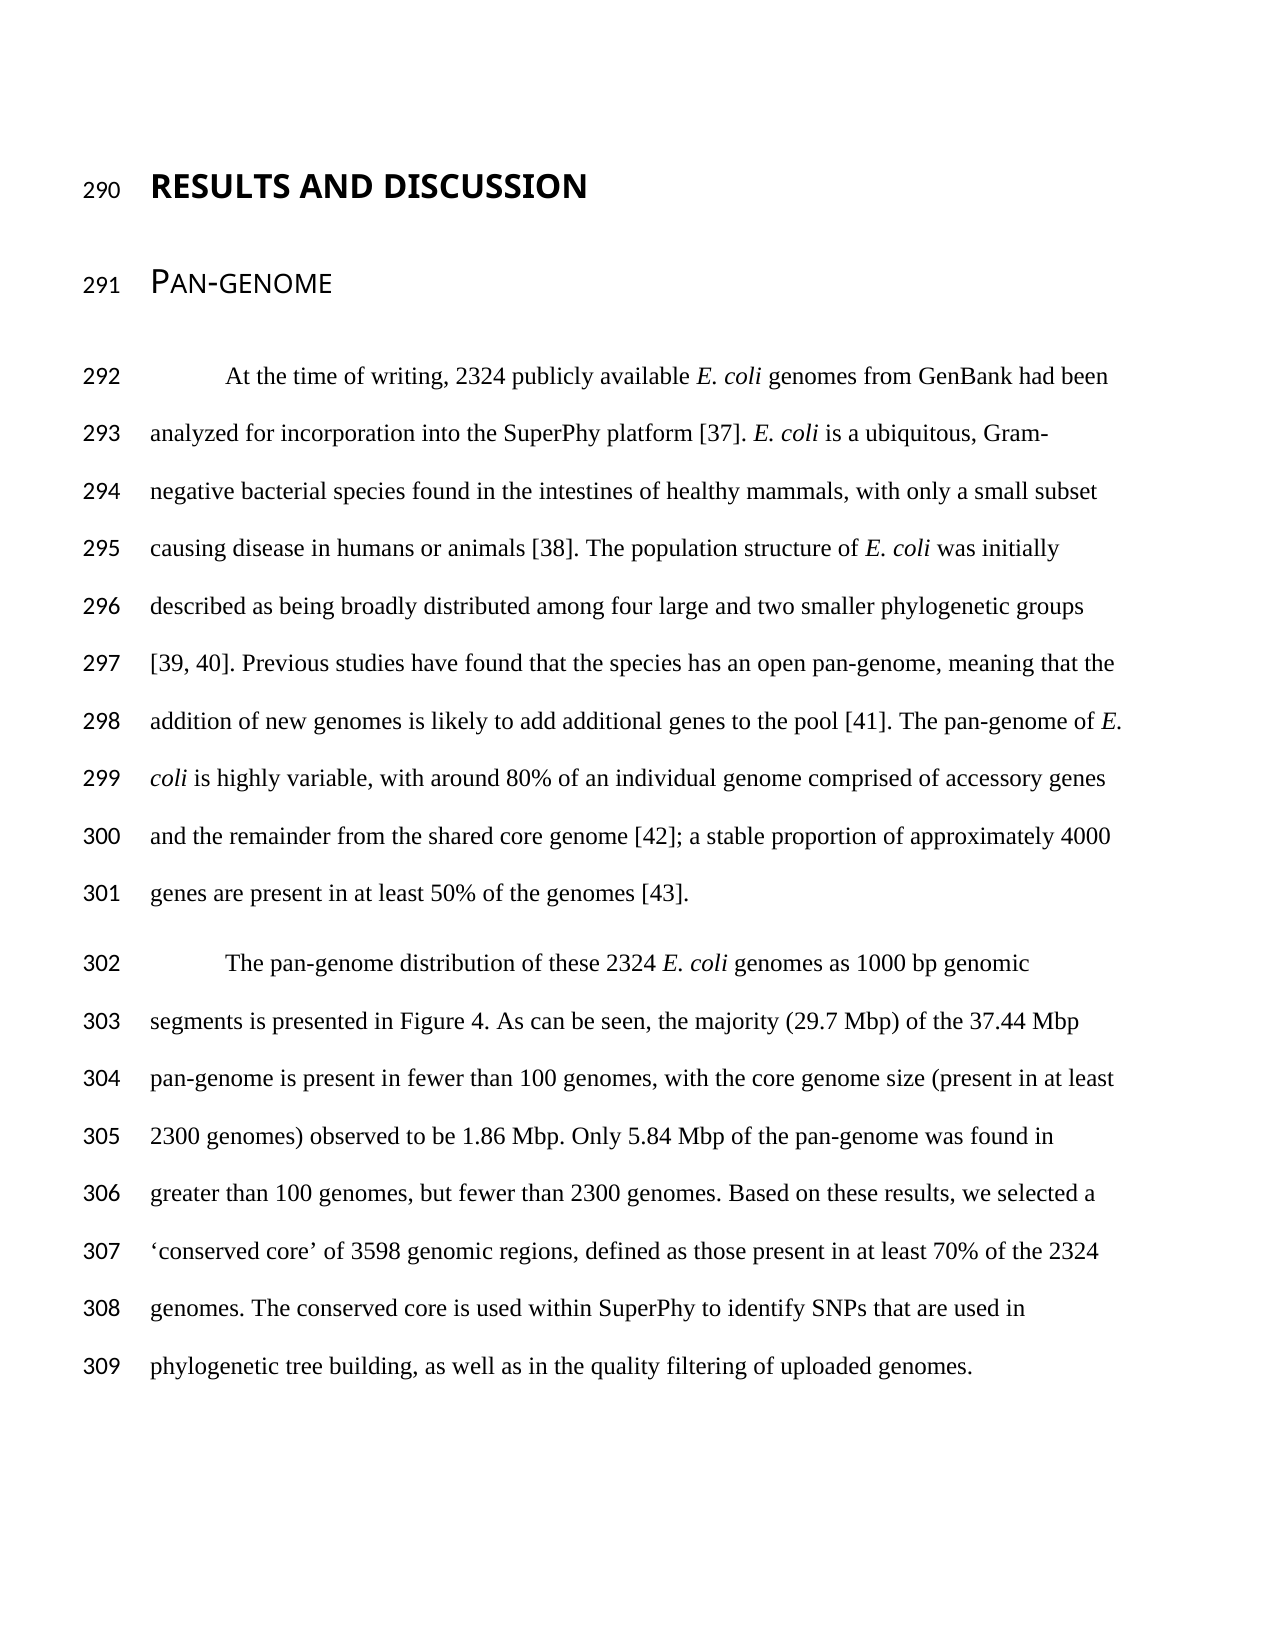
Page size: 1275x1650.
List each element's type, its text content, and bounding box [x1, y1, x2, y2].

text At the time of writing, 2324 publicly available E. coli genomes from GenBank had been analyzed for incorporation into the SuperPhy platform [37]. E. coli is a ubiquitous, Gram-negative bacterial species found in the intestines of healthy mammals, with only a small subset causing disease in humans or animals [38]. The population structure of E. coli was initially described as being broadly distributed among four large and two smaller phylogenetic groups [39, 40]. Previous studies have found that the species has an open pan-genome, meaning that the addition of new genomes is likely to add additional genes to the pool [41]. The pan-genome of E. coli is highly variable, with around 80% of an individual genome comprised of accessory genes and the remainder from the shared core genome [42]; a stable proportion of approximately 4000 genes are present in at least 50% of the genomes [43]. [150, 361, 1125, 907]
text The pan-genome distribution of these 2324 E. coli genomes as 1000 bp genomic segments is presented in Figure 4. As can be seen, the majority (29.7 Mbp) of the 37.44 Mbp pan-genome is present in fewer than 100 genomes, with the core genome size (present in at least 2300 genomes) observed to be 1.86 Mbp. Only 5.84 Mbp of the pan-genome was found in greater than 100 genomes, but fewer than 2300 genomes. Based on these results, we selected a ‘conserved core’ of 3598 genomic regions, defined as those present in at least 70% of the 2324 genomes. The conserved core is used within SuperPhy to identify SNPs that are used in phylogenetic tree building, as well as in the quality filtering of uploaded genomes. [150, 948, 1125, 1379]
subtitle Results and Discussion [150, 162, 1125, 208]
subtitle Pan-genome [150, 257, 1125, 303]
